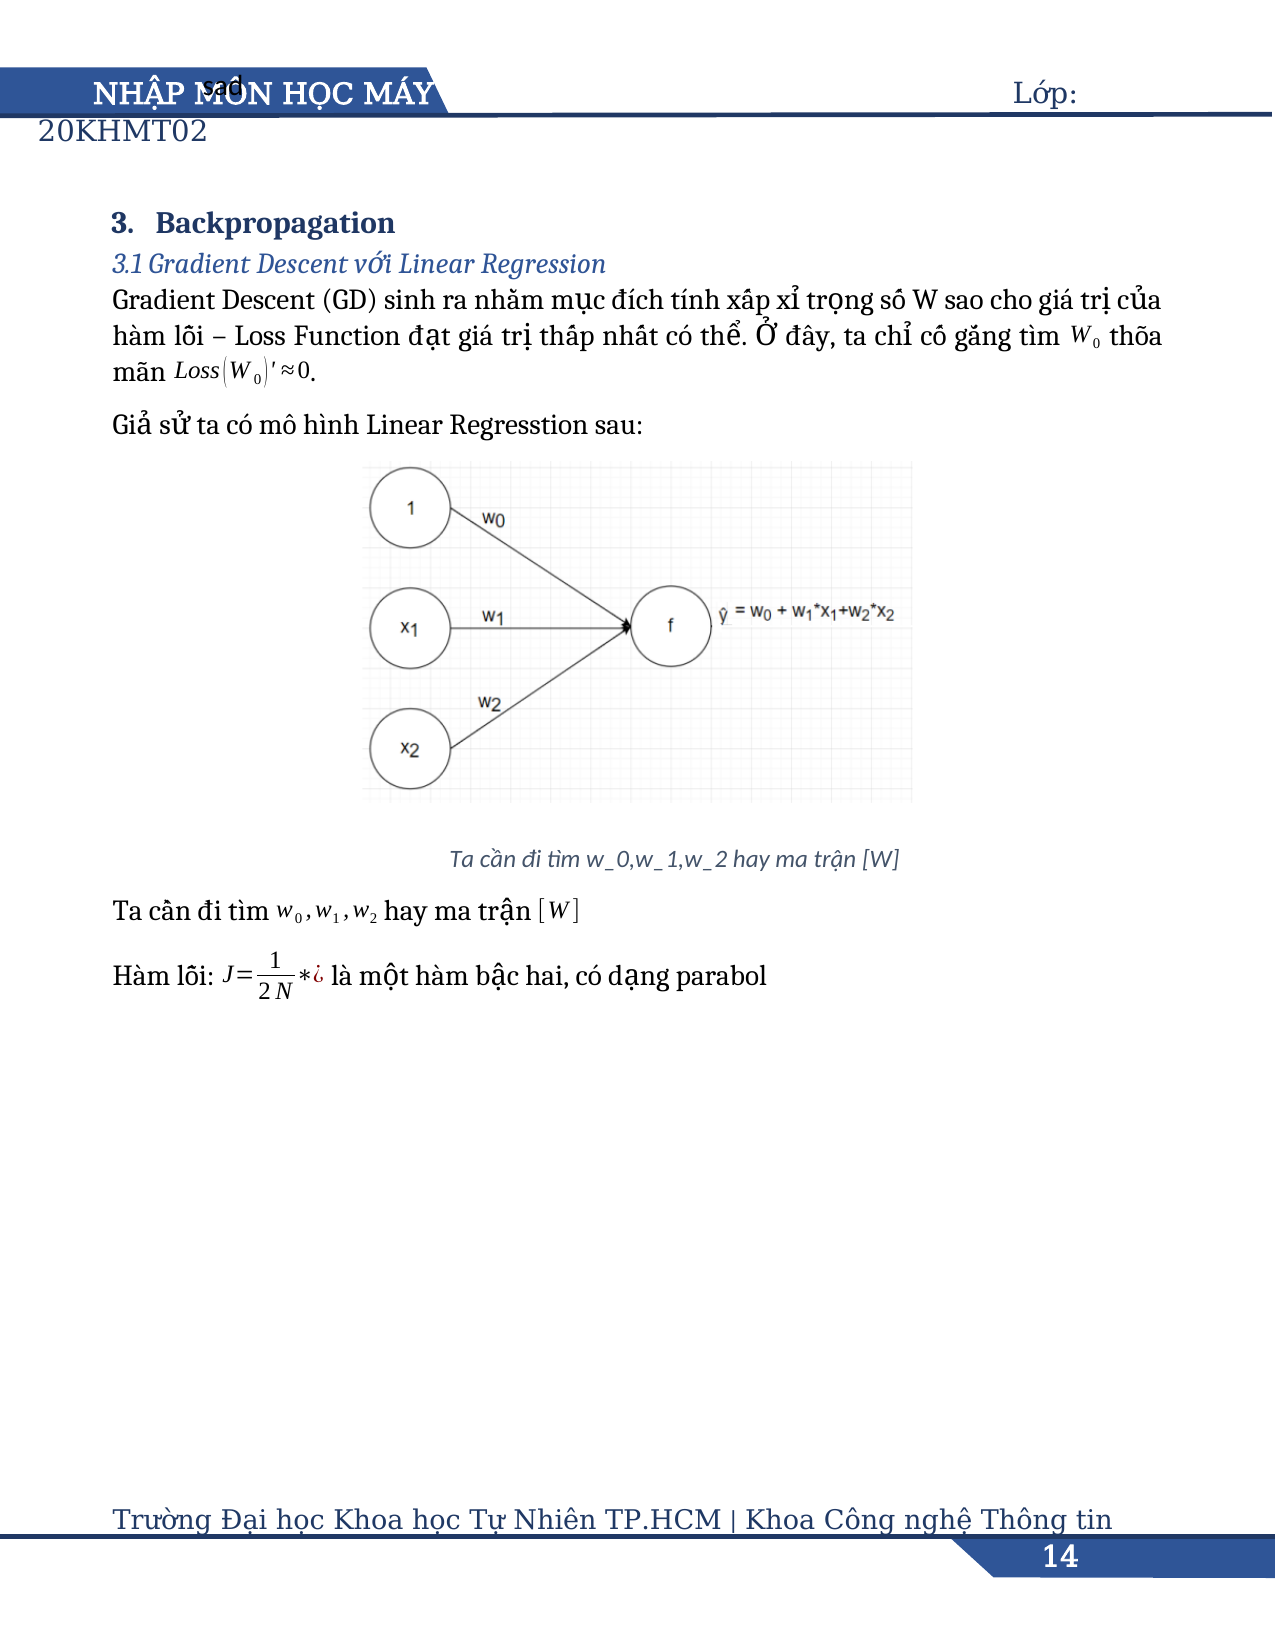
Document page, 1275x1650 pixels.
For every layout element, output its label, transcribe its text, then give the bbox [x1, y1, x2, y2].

text Gradient Descent (GD) sinh ra nhằm mục đích tính xấp xỉ trọng số W sao cho giá trị của hàm lỗi – Loss Function đạt giá trị thấp nhất có thể. Ở đây, ta chỉ cố gắng tìm thõa mãn . [112, 283, 1162, 390]
text Hàm lỗi: là một hàm bậc hai, có dạng parabol [112, 947, 1162, 1006]
subtitle Backpropagation [111, 205, 1162, 241]
subtitle 3.1 Gradient Descent với Linear Regression [112, 247, 1162, 281]
text Ta cần đi tìm hay ma trận [112, 894, 1162, 928]
picture [362, 461, 913, 824]
text Ta cần đi tìm w_0,w_1,w_2 hay ma trận [W] [189, 843, 1162, 873]
text Giả sử ta có mô hình Linear Regresstion sau: [112, 408, 1162, 442]
